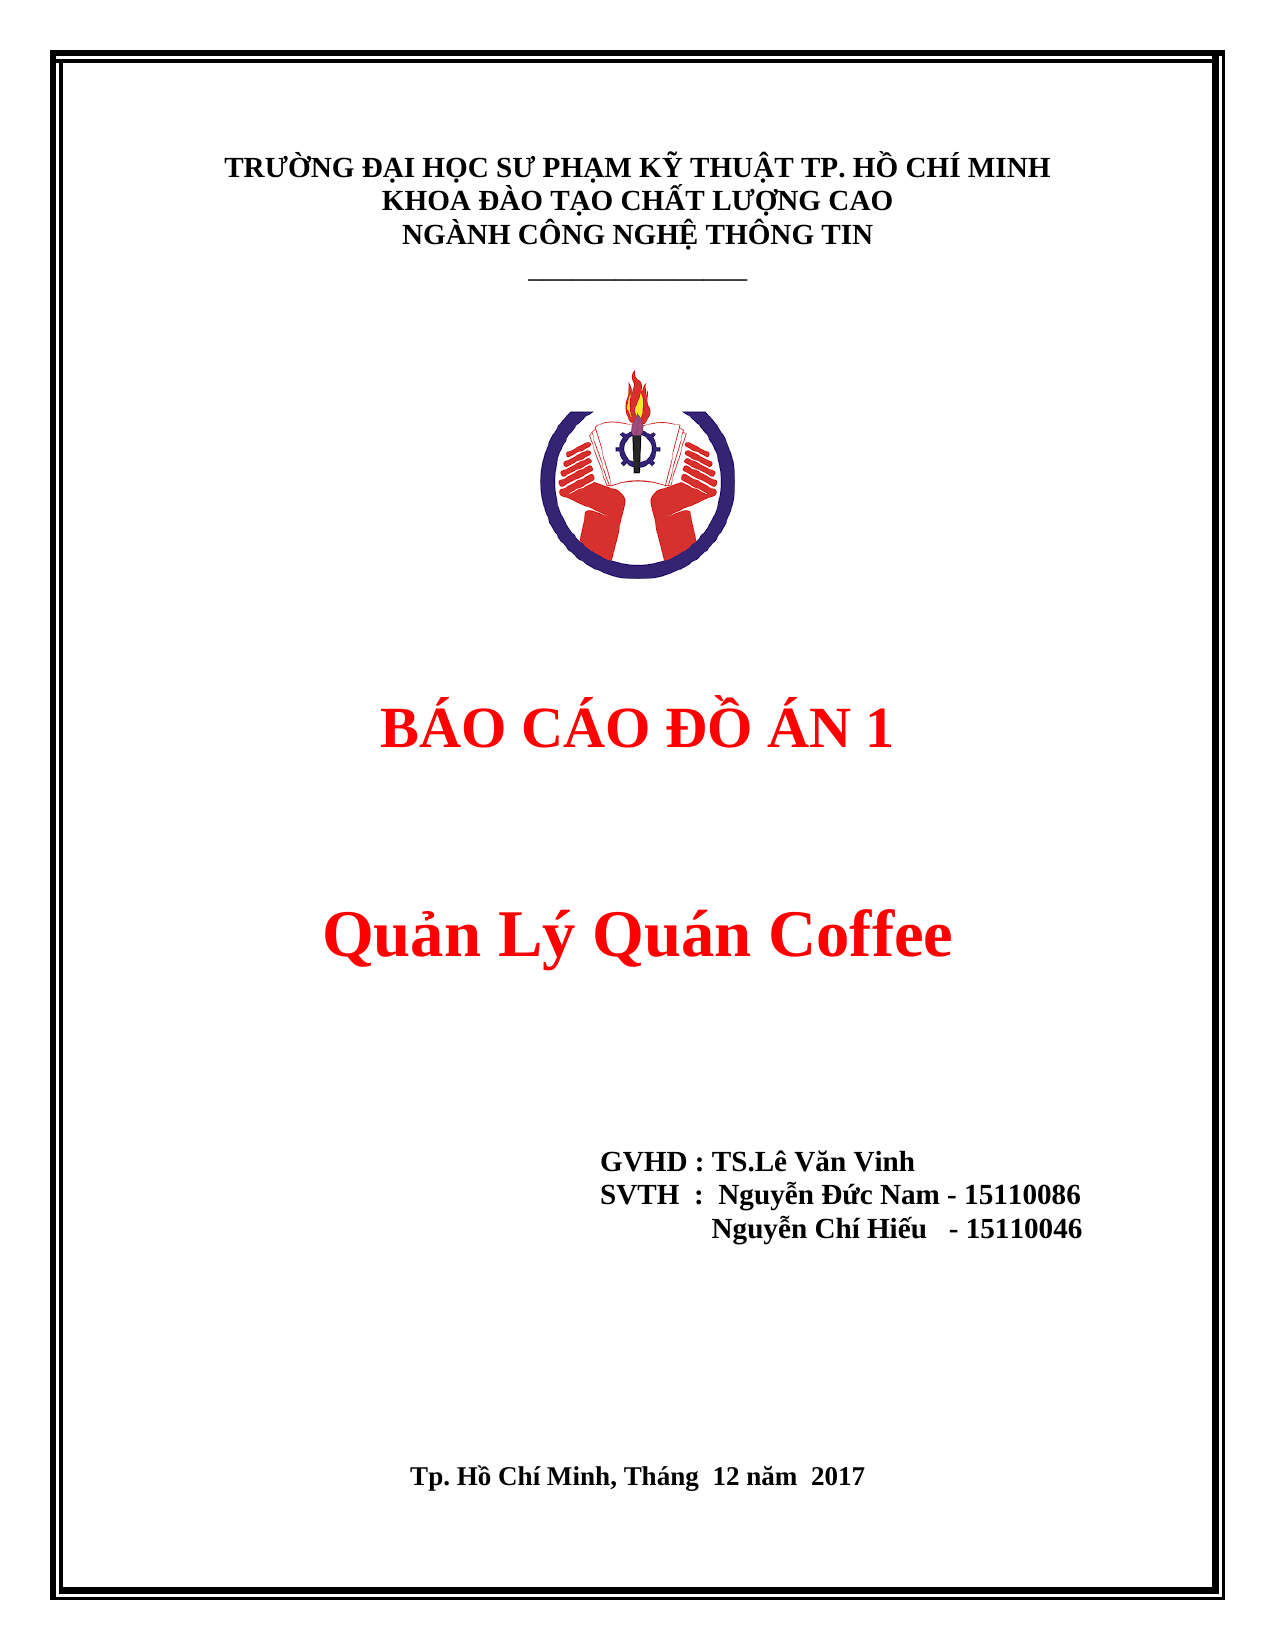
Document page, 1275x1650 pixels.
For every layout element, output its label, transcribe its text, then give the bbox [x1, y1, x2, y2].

text GVHD : TS.Lê Văn Vinh [525, 1144, 1125, 1177]
text _______________ [150, 251, 1125, 284]
text KHOA ĐÀO TẠO CHẤT LƯỢNG CAO [150, 183, 1125, 217]
text Quản Lý Quán Coffee [150, 894, 1125, 971]
text BÁO CÁO ĐỒ ÁN 1 [150, 693, 1125, 760]
picture [540, 370, 735, 579]
text NGÀNH CÔNG NGHỆ THÔNG TIN [150, 217, 1125, 251]
text TRƯỜNG ĐẠI HỌC SƯ PHẠM KỸ THUẬT TP. HỒ CHÍ MINH [150, 150, 1125, 183]
text Nguyễn Chí Hiếu - 15110046 [450, 1211, 1125, 1244]
text Tp. Hồ Chí Minh, Tháng 12 năm 2017 [150, 1460, 1125, 1491]
text SVTH : Nguyễn Đức Nam - 15110086 [525, 1177, 1125, 1211]
